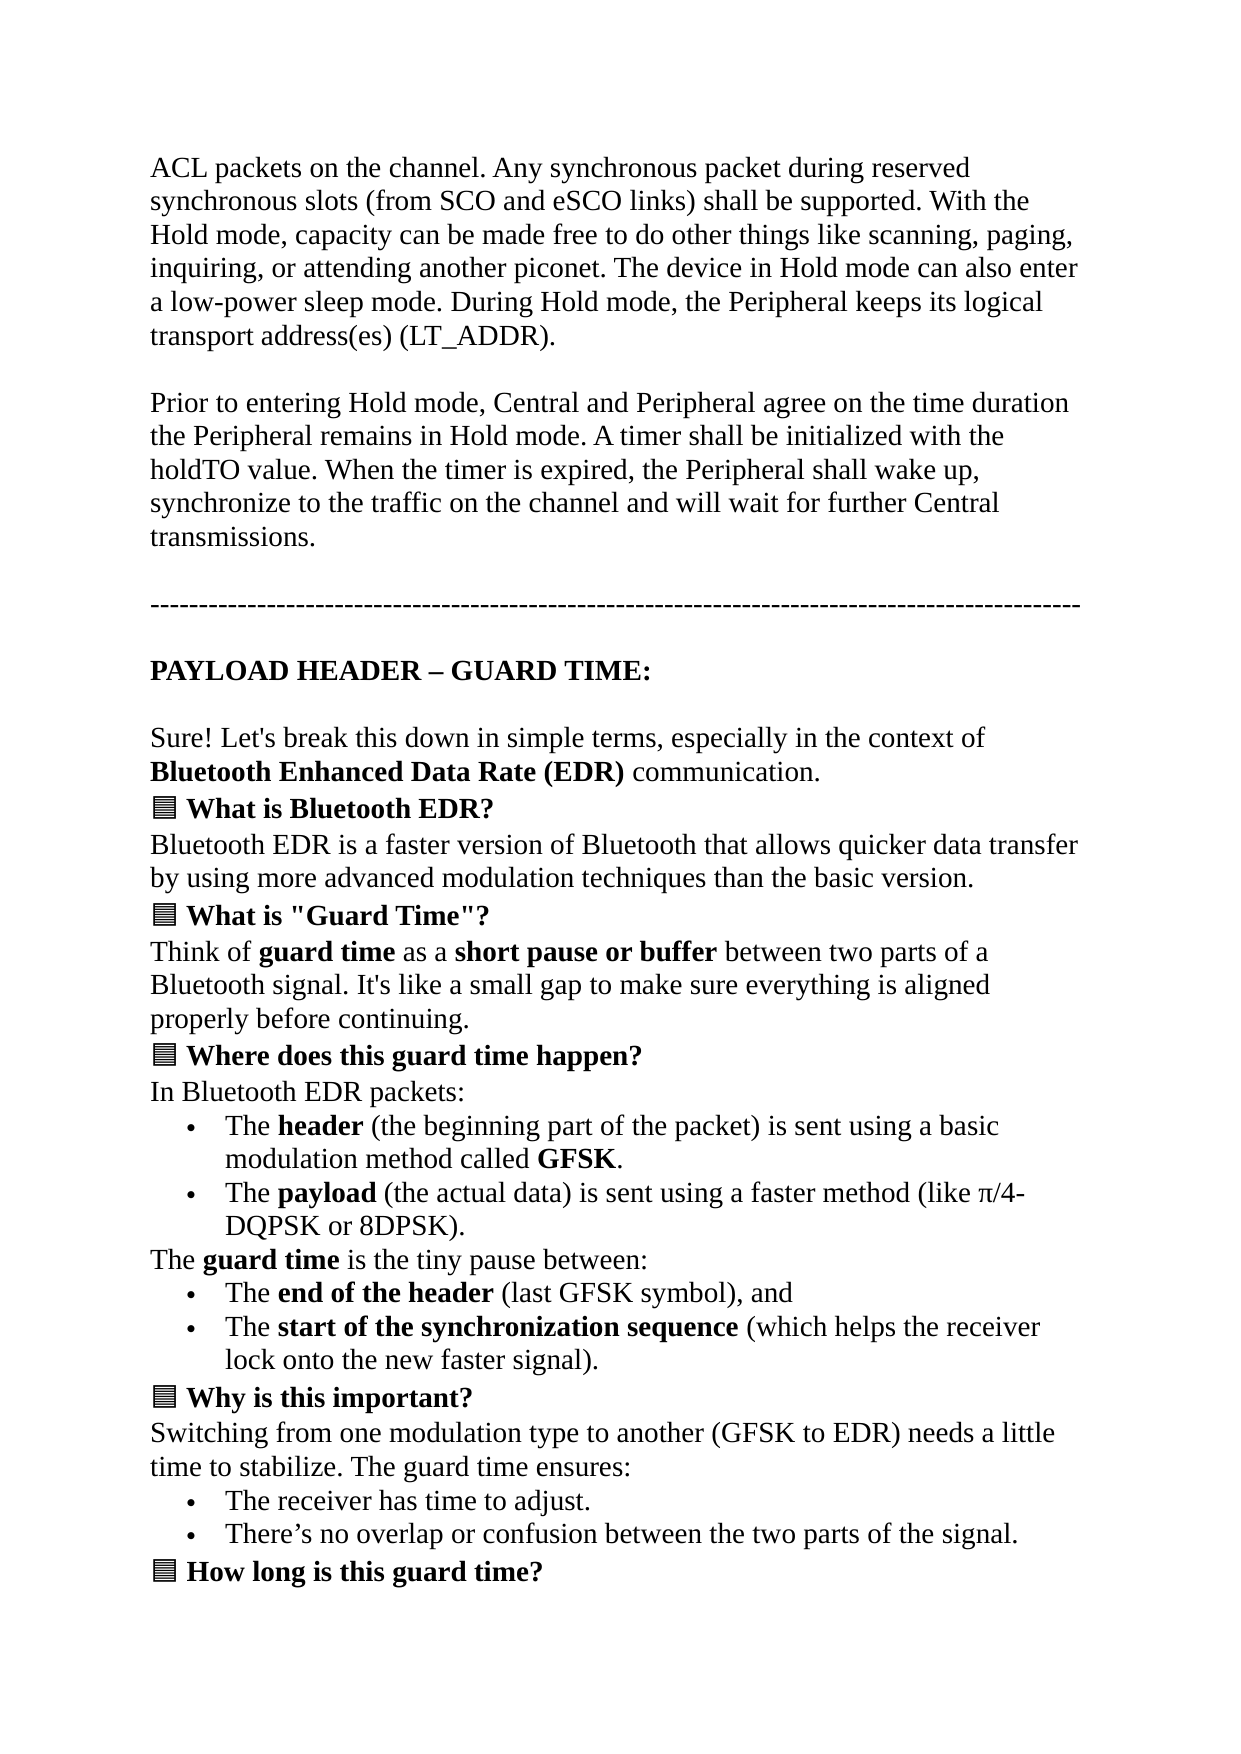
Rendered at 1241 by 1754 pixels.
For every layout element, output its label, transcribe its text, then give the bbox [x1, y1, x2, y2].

list The end of the header (last GFSK symbol), and [187, 1275, 1090, 1309]
text Bluetooth EDR is a faster version of Bluetooth that allows quicker data transfer by using more advanced modulation techniques than the basic version. [150, 827, 1090, 894]
text Switching from one modulation type to another (GFSK to EDR) needs a little time to stabilize. The guard time ensures: [150, 1416, 1090, 1483]
text 🟦 What is "Guard Time"? [150, 894, 1090, 934]
text 🟦 What is Bluetooth EDR? [150, 787, 1090, 827]
text Sure! Let's break this down in simple terms, especially in the context of Bluetooth Enhanced Data Rate (EDR) communication. [150, 720, 1090, 787]
text Prior to entering Hold mode, Central and Peripheral agree on the time duration the Peripheral remains in Hold mode. A timer shall be initialized with the holdTO value. When the timer is expired, the Peripheral shall wake up, synchronize to the traffic on the channel and will wait for further Central transmissions. [150, 385, 1090, 552]
list The payload (the actual data) is sent using a faster method (like π/4-DQPSK or 8DPSK). [187, 1175, 1090, 1242]
list The header (the beginning part of the packet) is sent using a basic modulation method called GFSK. [187, 1108, 1090, 1175]
text In Bluetooth EDR packets: [150, 1074, 1090, 1108]
list There’s no overlap or confusion between the two parts of the signal. [187, 1516, 1090, 1550]
text 🟦 Why is this important? [150, 1376, 1090, 1416]
text 🟦 How long is this guard time? [150, 1550, 1090, 1589]
text 🟦 Where does this guard time happen? [150, 1034, 1090, 1074]
text ------------------------------------------------------------------------------------------------ [150, 586, 1090, 619]
text PAYLOAD HEADER – GUARD TIME: [150, 653, 1090, 687]
text Think of guard time as a short pause or buffer between two parts of a Bluetooth signal. It's like a small gap to make sure everything is aligned properly before continuing. [150, 934, 1090, 1034]
list The start of the synchronization sequence (which helps the receiver lock onto the new faster signal). [187, 1309, 1090, 1376]
text The guard time is the tiny pause between: [150, 1242, 1090, 1275]
list The receiver has time to adjust. [187, 1483, 1090, 1516]
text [150, 150, 1090, 351]
